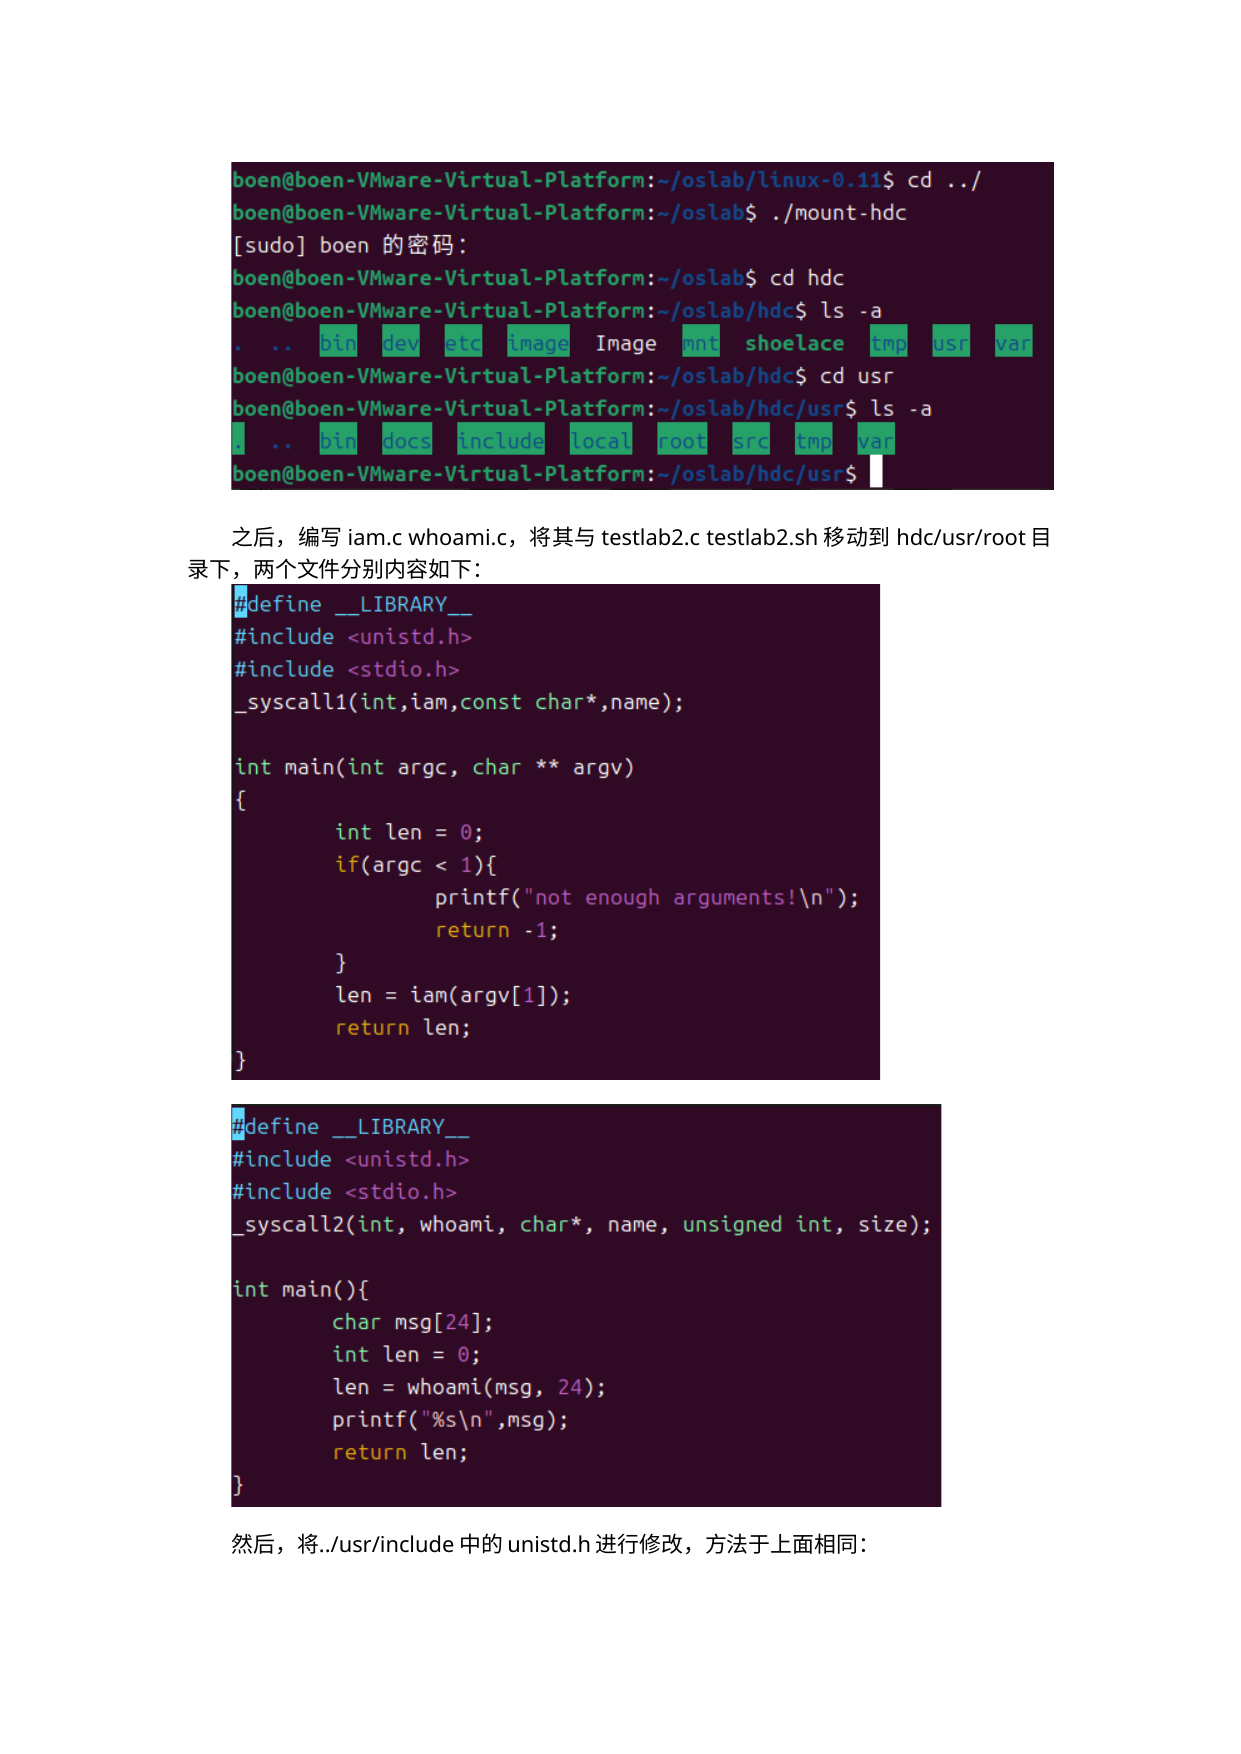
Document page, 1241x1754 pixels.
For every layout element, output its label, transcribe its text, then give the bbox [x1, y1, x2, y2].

picture [231, 162, 1054, 490]
picture [231, 584, 880, 1080]
text 之后，编写iam.c whoami.c，将其与testlab2.c testlab2.sh移动到 hdc/usr/root目录下，两个文件分别内容如下： [187, 519, 1053, 584]
text 然后，将../usr/include中的unistd.h进行修改，方法于上面相同： [187, 1527, 1053, 1559]
picture [231, 1104, 942, 1507]
